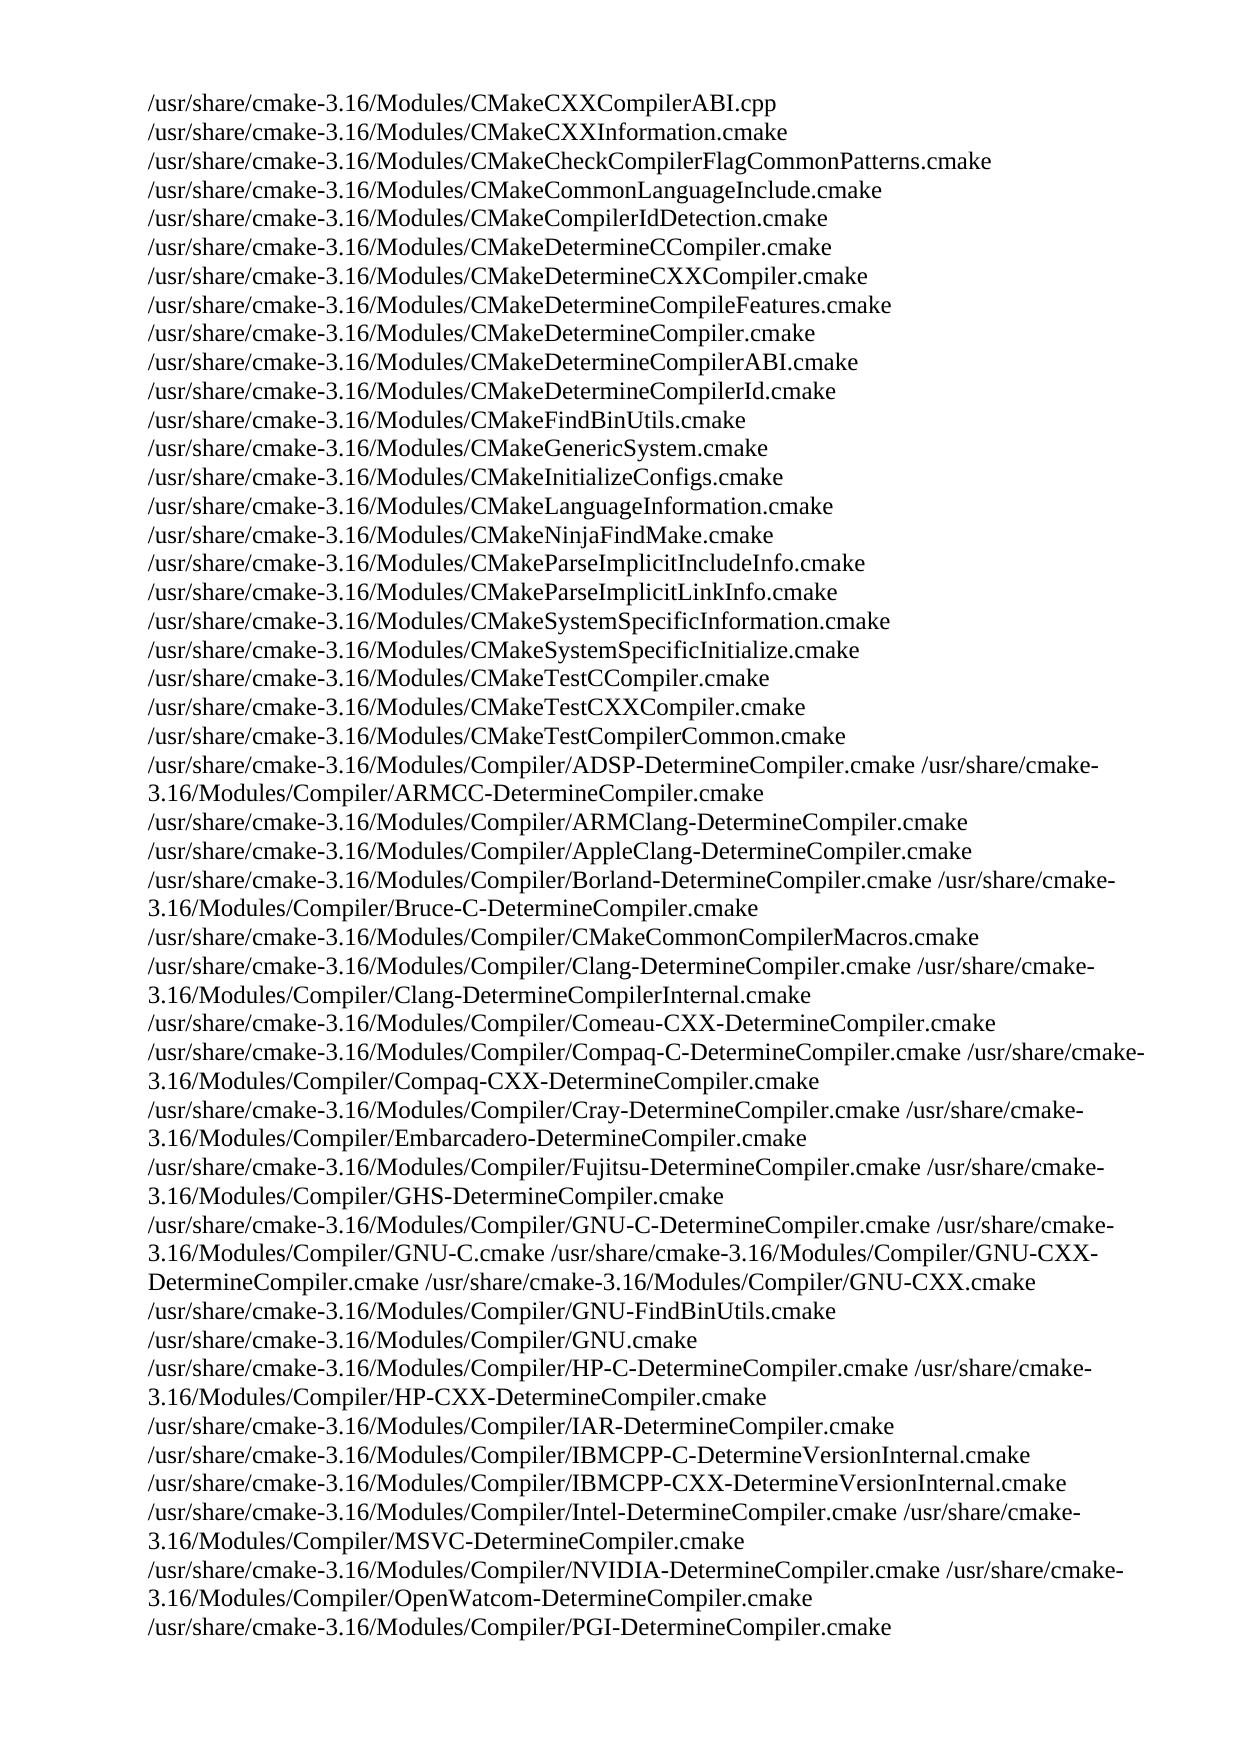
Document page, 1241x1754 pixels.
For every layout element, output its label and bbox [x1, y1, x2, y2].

text [148, 88, 1152, 1641]
